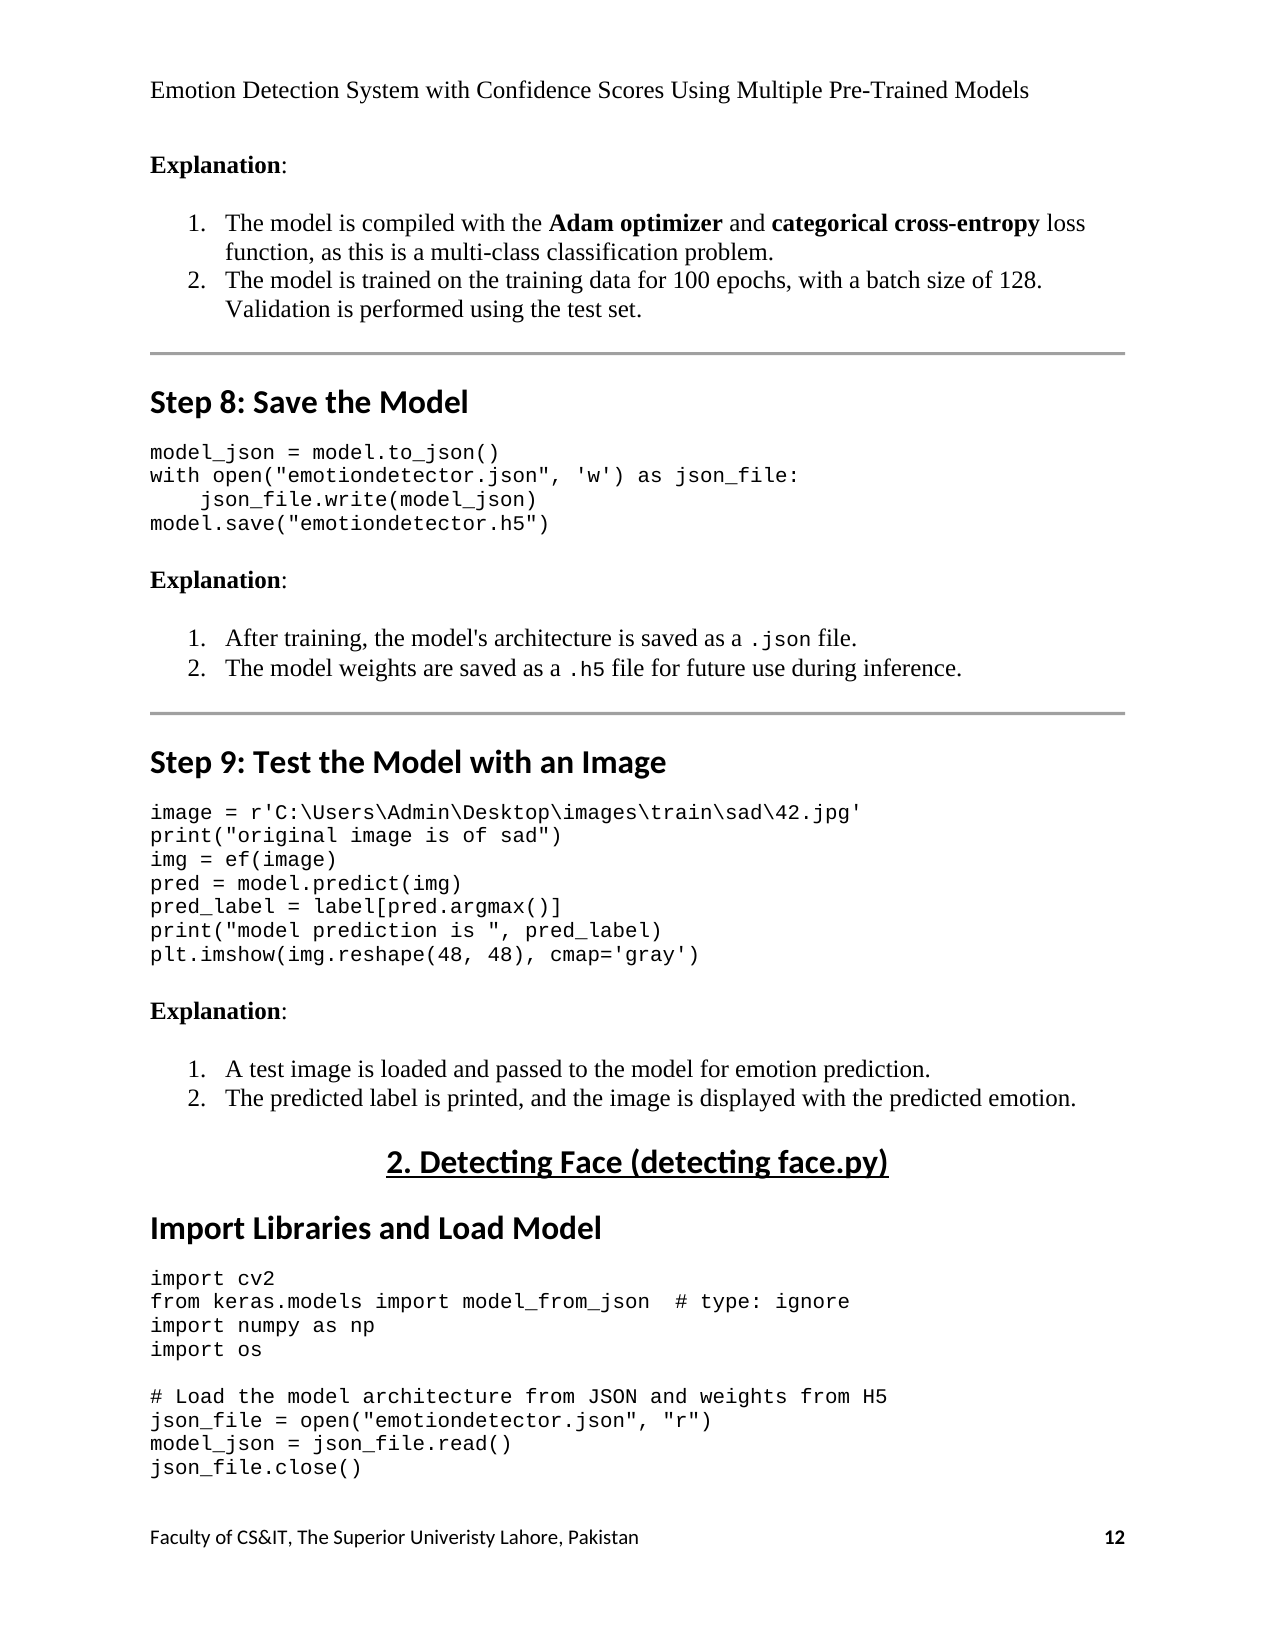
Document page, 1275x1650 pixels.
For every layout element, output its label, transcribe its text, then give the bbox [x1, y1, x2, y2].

text model.save("emotiondetector.h5") [150, 513, 1125, 536]
subtitle Step 9: Test the Model with an Image [150, 741, 1125, 781]
list After training, the model's architecture is saved as a .json file. [187, 623, 1125, 653]
text import os [150, 1339, 1125, 1362]
text model_json = model.to_json() [150, 442, 1125, 466]
text print("model prediction is ", pred_label) [150, 920, 1125, 943]
text import cv2 [150, 1268, 1125, 1291]
text Explanation: [150, 150, 1125, 179]
text # Load the model architecture from JSON and weights from H5 [150, 1386, 1125, 1409]
text with open("emotiondetector.json", 'w') as json_file: [150, 466, 1125, 489]
text plt.imshow(img.reshape(48, 48), cmap='gray') [150, 943, 1125, 967]
subtitle Import Libraries and Load Model [150, 1207, 1125, 1247]
text json_file.write(model_json) [150, 489, 1125, 513]
text pred_label = label[pred.argmax()] [150, 896, 1125, 920]
subtitle Step 8: Save the Model [150, 381, 1125, 422]
text Explanation: [150, 566, 1125, 594]
text from keras.models import model_from_json # type: ignore [150, 1291, 1125, 1315]
text Explanation: [150, 996, 1125, 1025]
text model_json = json_file.read() [150, 1433, 1125, 1457]
text json_file.close() [150, 1457, 1125, 1481]
subtitle 2. Detecting Face (detecting face.py) [150, 1141, 1125, 1182]
text import numpy as np [150, 1315, 1125, 1339]
text print("original image is of sad") [150, 825, 1125, 849]
text image = r'C:\Users\Admin\Desktop\images\train\sad\42.jpg' [150, 802, 1125, 825]
list The model is trained on the training data for 100 epochs, with a batch size of 128. Validation is performed using the test set. [187, 265, 1125, 323]
list The predicted label is printed, and the image is displayed with the predicted emotion. [187, 1083, 1125, 1112]
list The model is compiled with the Adam optimizer and categorical cross-entropy loss function, as this is a multi-class classification problem. [187, 208, 1125, 265]
text json_file = open("emotiondetector.json", "r") [150, 1409, 1125, 1433]
text pred = model.predict(img) [150, 873, 1125, 896]
text img = ef(image) [150, 849, 1125, 873]
list The model weights are saved as a .h5 file for future use during inference. [187, 653, 1125, 683]
list A test image is loaded and passed to the model for emotion prediction. [187, 1054, 1125, 1083]
